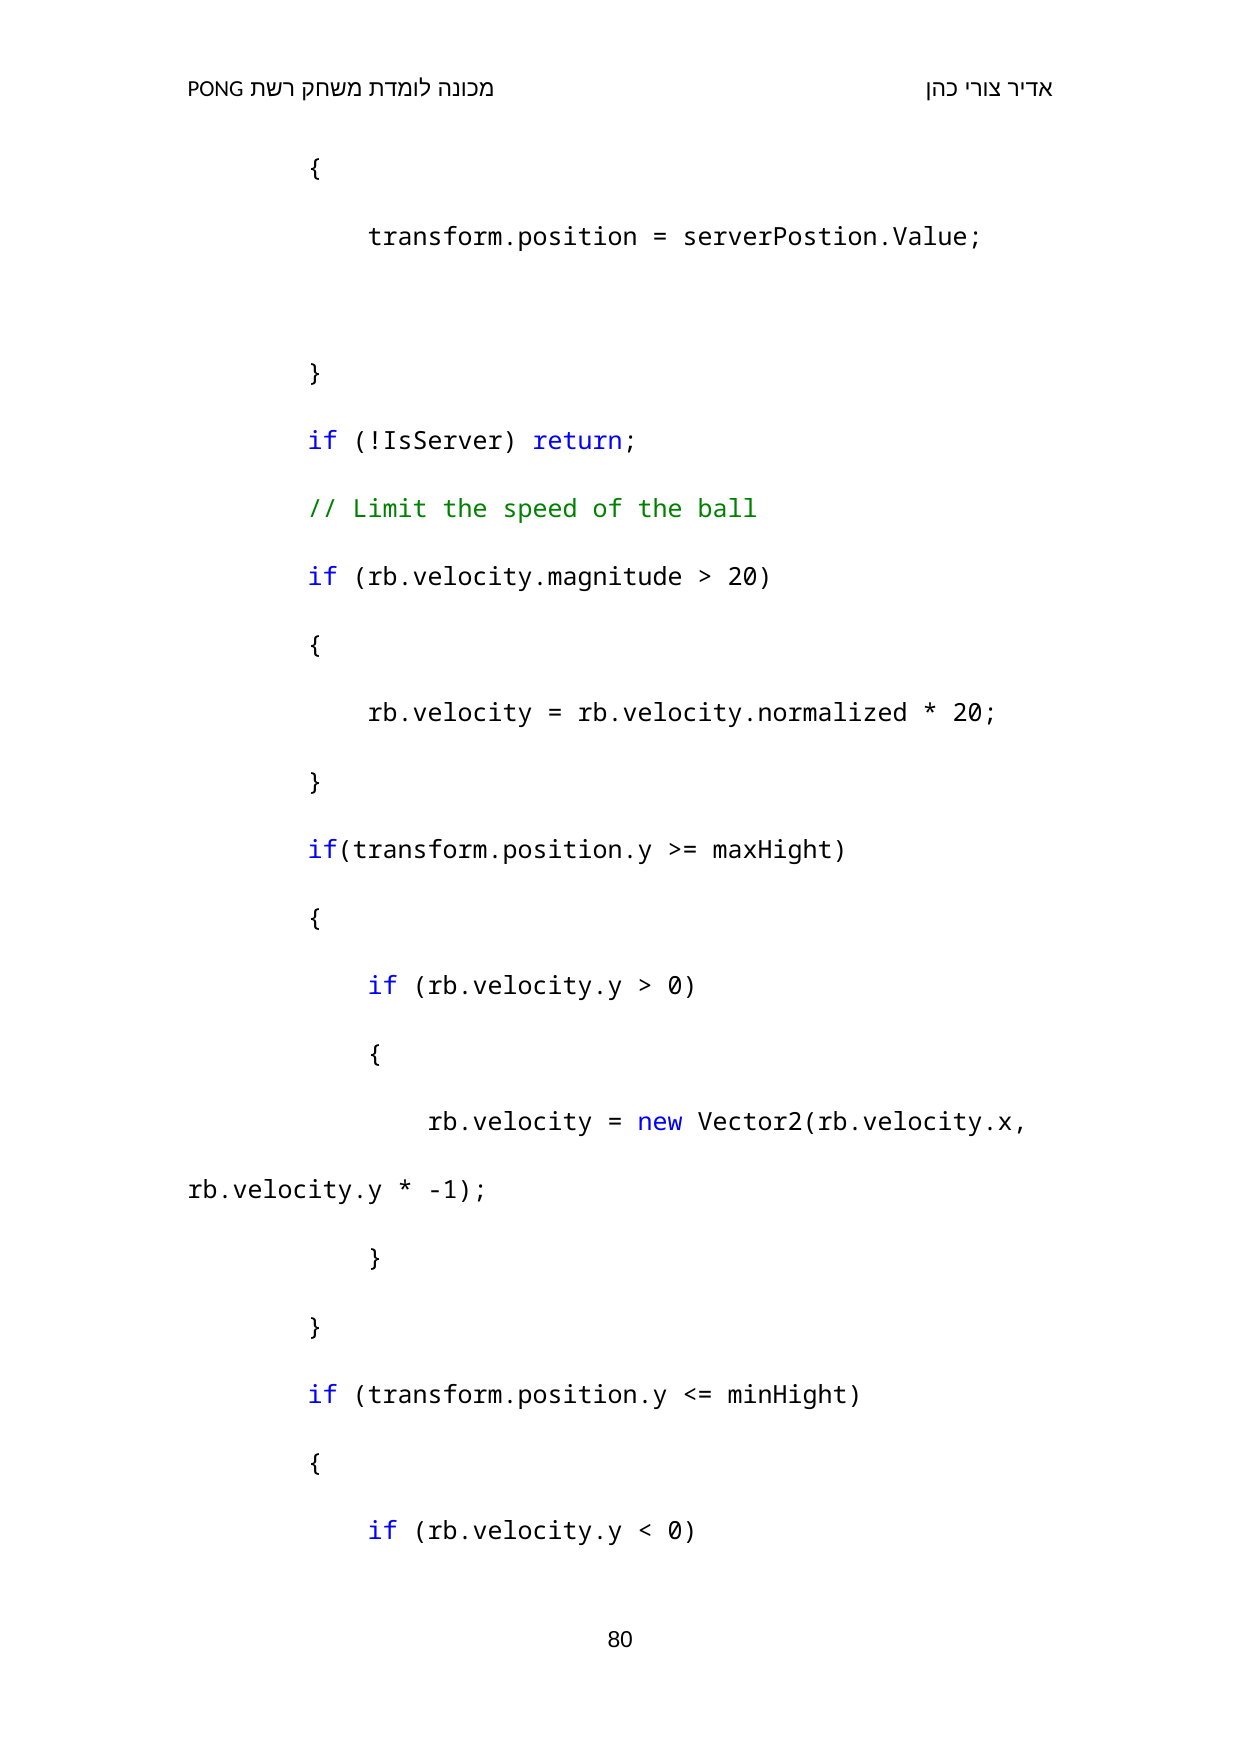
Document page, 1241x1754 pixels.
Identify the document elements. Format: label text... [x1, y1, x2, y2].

text } [187, 763, 1053, 797]
text { [187, 150, 1053, 184]
text { [187, 899, 1053, 933]
text if (rb.velocity.magnitude > 20) [187, 559, 1053, 593]
text { [187, 627, 1053, 661]
text } [187, 354, 1053, 388]
text } [187, 1240, 1053, 1274]
text if (!IsServer) return; [187, 422, 1053, 457]
text if (transform.position.y <= minHight) [187, 1376, 1053, 1410]
text rb.velocity = rb.velocity.normalized * 20; [187, 695, 1053, 729]
text } [187, 1308, 1053, 1342]
text { [187, 1036, 1053, 1070]
text if (rb.velocity.y > 0) [187, 967, 1053, 1002]
text { [187, 1444, 1053, 1478]
text if (rb.velocity.y < 0) [187, 1512, 1053, 1547]
text rb.velocity = new Vector2(rb.velocity.x, rb.velocity.y * -1); [187, 1104, 1053, 1206]
text transform.position = serverPostion.Value; [187, 218, 1053, 252]
text // Limit the speed of the ball [187, 491, 1053, 525]
text if(transform.position.y >= maxHight) [187, 831, 1053, 865]
